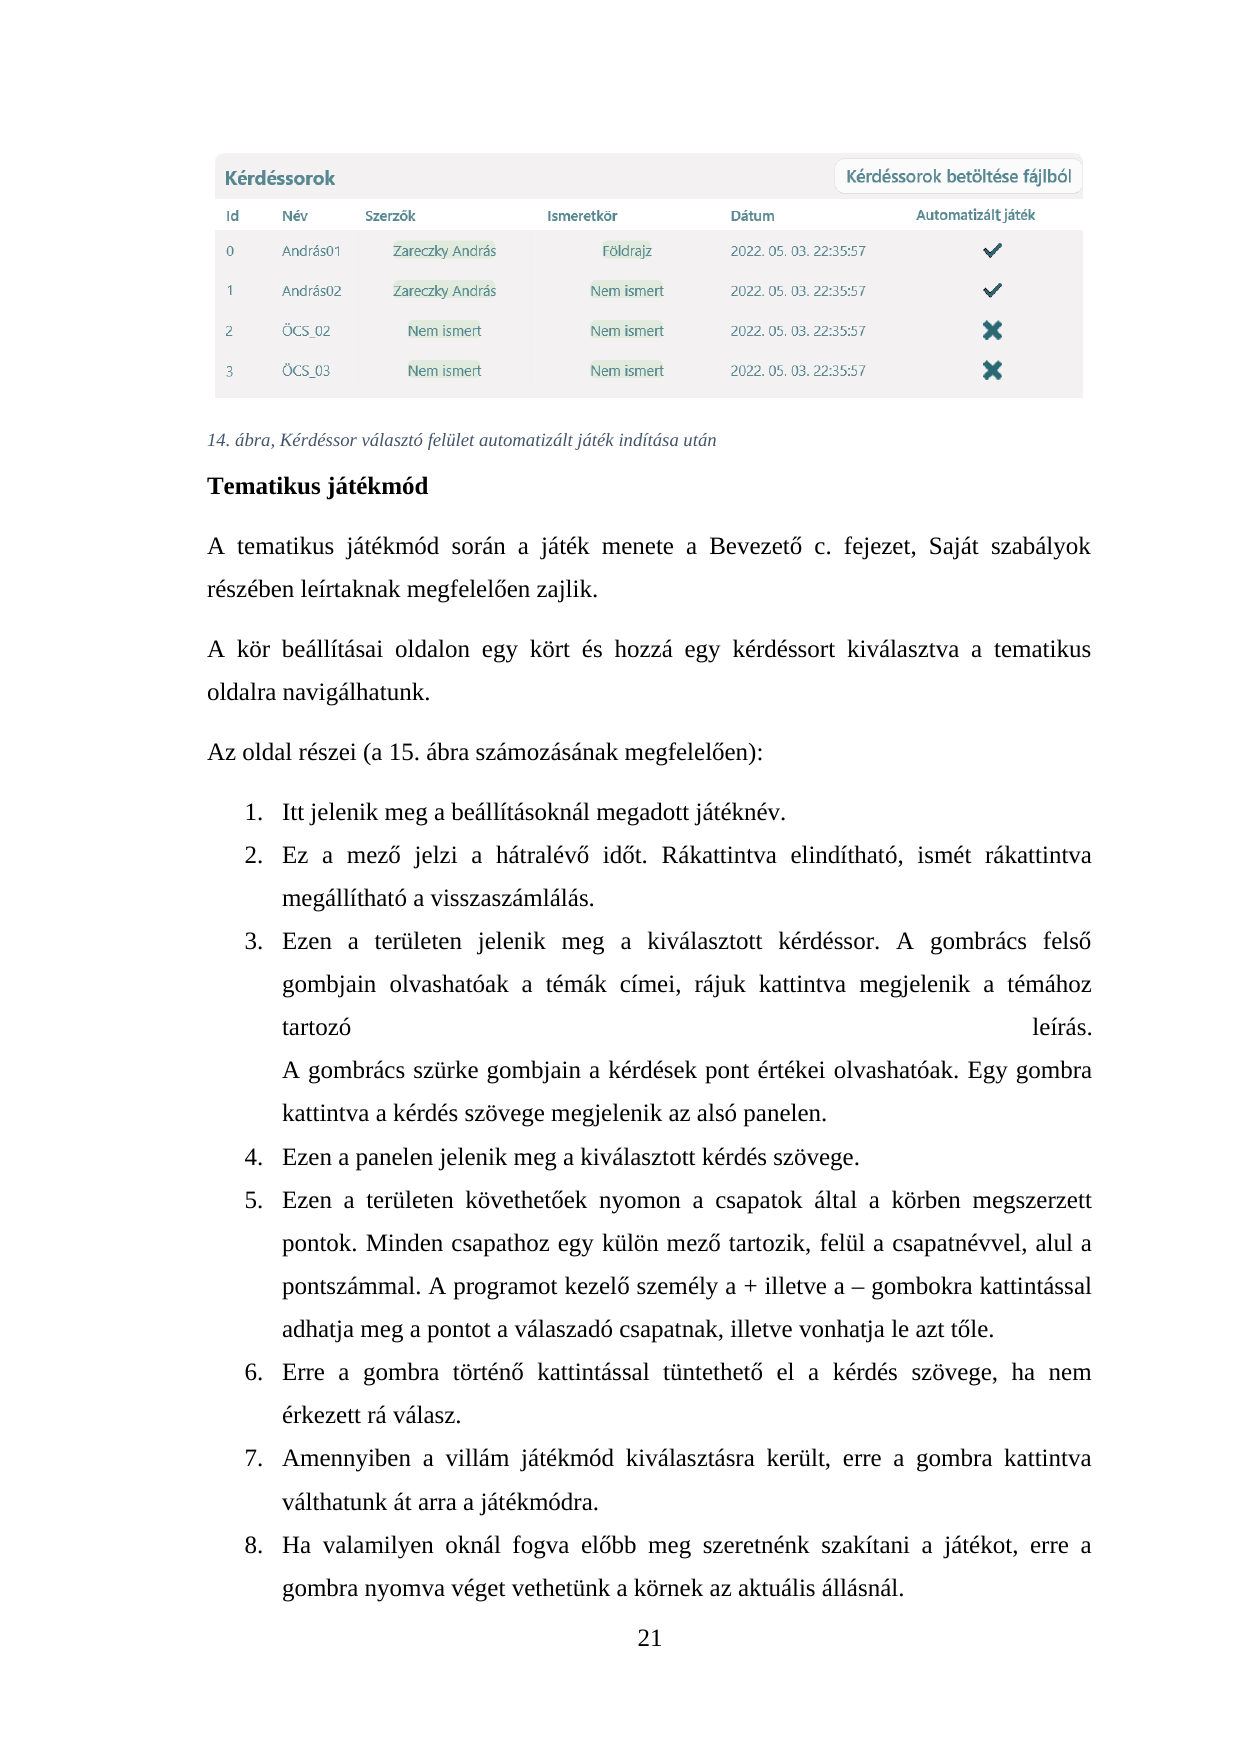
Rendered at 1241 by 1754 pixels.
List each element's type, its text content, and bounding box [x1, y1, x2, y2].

text A kör beállításai oldalon egy kört és hozzá egy kérdéssort kiválasztva a tematikus oldalra navigálhatunk. [207, 634, 1092, 706]
picture [206, 147, 1092, 398]
list Itt jelenik meg a beállításoknál megadott játéknév. [244, 797, 1092, 825]
list Ezen a területen követhetőek nyomon a csapatok által a körben megszerzett pontok. Minden csapathoz egy külön mező tartozik, felül a csapatnévvel, alul a pontszámmal. A programot kezelő személy a + illetve a – gombokra kattintással adhatja meg a pontot a válaszadó csapatnak, illetve vonhatja le azt tőle. [244, 1185, 1092, 1343]
list Ez a mező jelzi a hátralévő időt. Rákattintva elindítható, ismét rákattintva megállítható a visszaszámlálás. [244, 840, 1092, 912]
list Amennyiben a villám játékmód kiválasztásra került, erre a gombra kattintva válthatunk át arra a játékmódra. [244, 1443, 1092, 1515]
text Az oldal részei (a 15. ábra számozásának megfelelően): [207, 737, 1092, 766]
text 14. ábra, Kérdéssor választó felület automatizált játék indítása után [207, 429, 1092, 450]
list Ezen a panelen jelenik meg a kiválasztott kérdés szövege. [244, 1142, 1092, 1170]
list Erre a gombra történő kattintással tüntethető el a kérdés szövege, ha nem érkezett rá válasz. [244, 1357, 1092, 1429]
text A tematikus játékmód során a játék menete a Bevezető c. fejezet, Saját szabályok részében leírtaknak megfelelően zajlik. [207, 531, 1092, 603]
list Ezen a területen jelenik meg a kiválasztott kérdéssor. A gombrács felső gombjain olvashatóak a témák címei, rájuk kattintva megjelenik a témához tartozó leírás. A gombrács szürke gombjain a kérdések pont értékei olvashatóak. Egy gombra kattintva a kérdés szövege megjelenik az alsó panelen. [244, 926, 1092, 1127]
text Tematikus játékmód [207, 471, 1092, 500]
list Ha valamilyen oknál fogva előbb meg szeretnénk szakítani a játékot, erre a gombra nyomva véget vethetünk a körnek az aktuális állásnál. [244, 1530, 1092, 1602]
